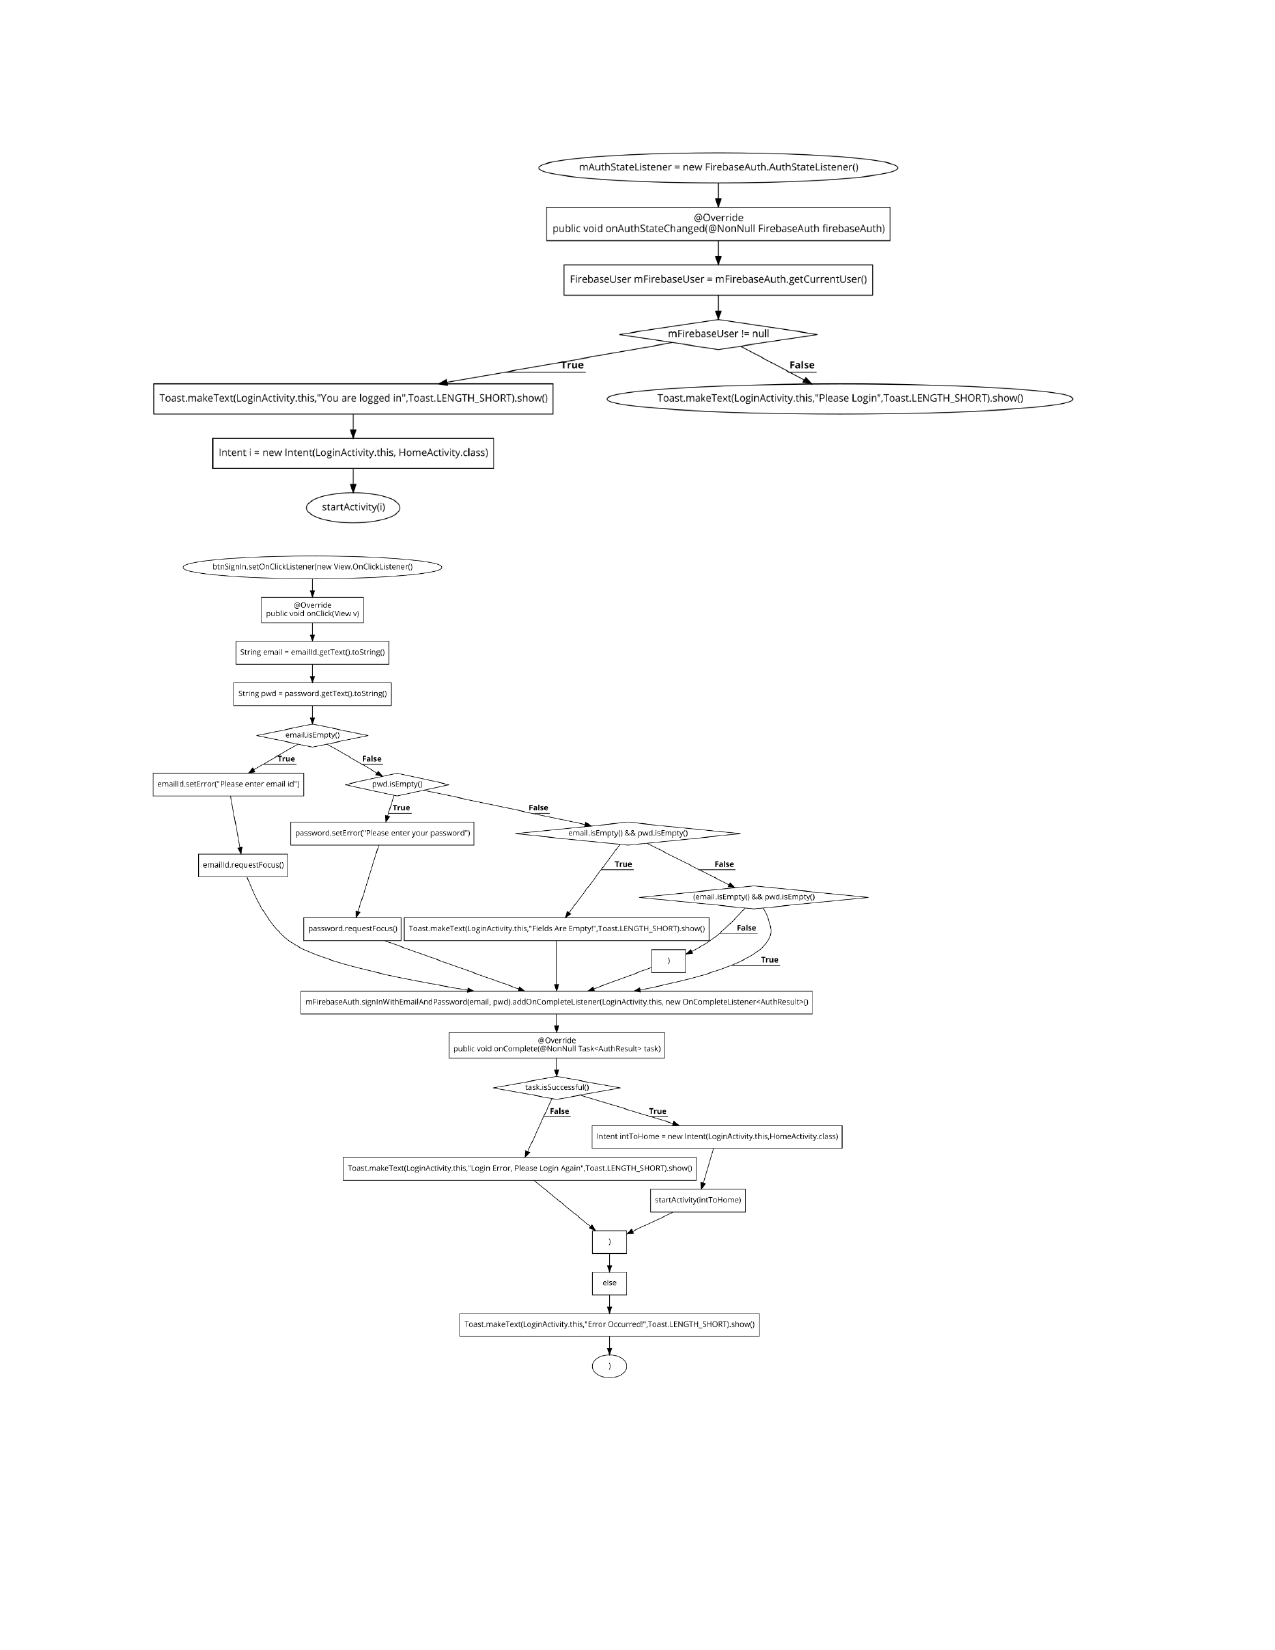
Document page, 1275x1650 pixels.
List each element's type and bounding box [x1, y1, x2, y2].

picture [150, 150, 1076, 526]
picture [150, 553, 871, 1380]
